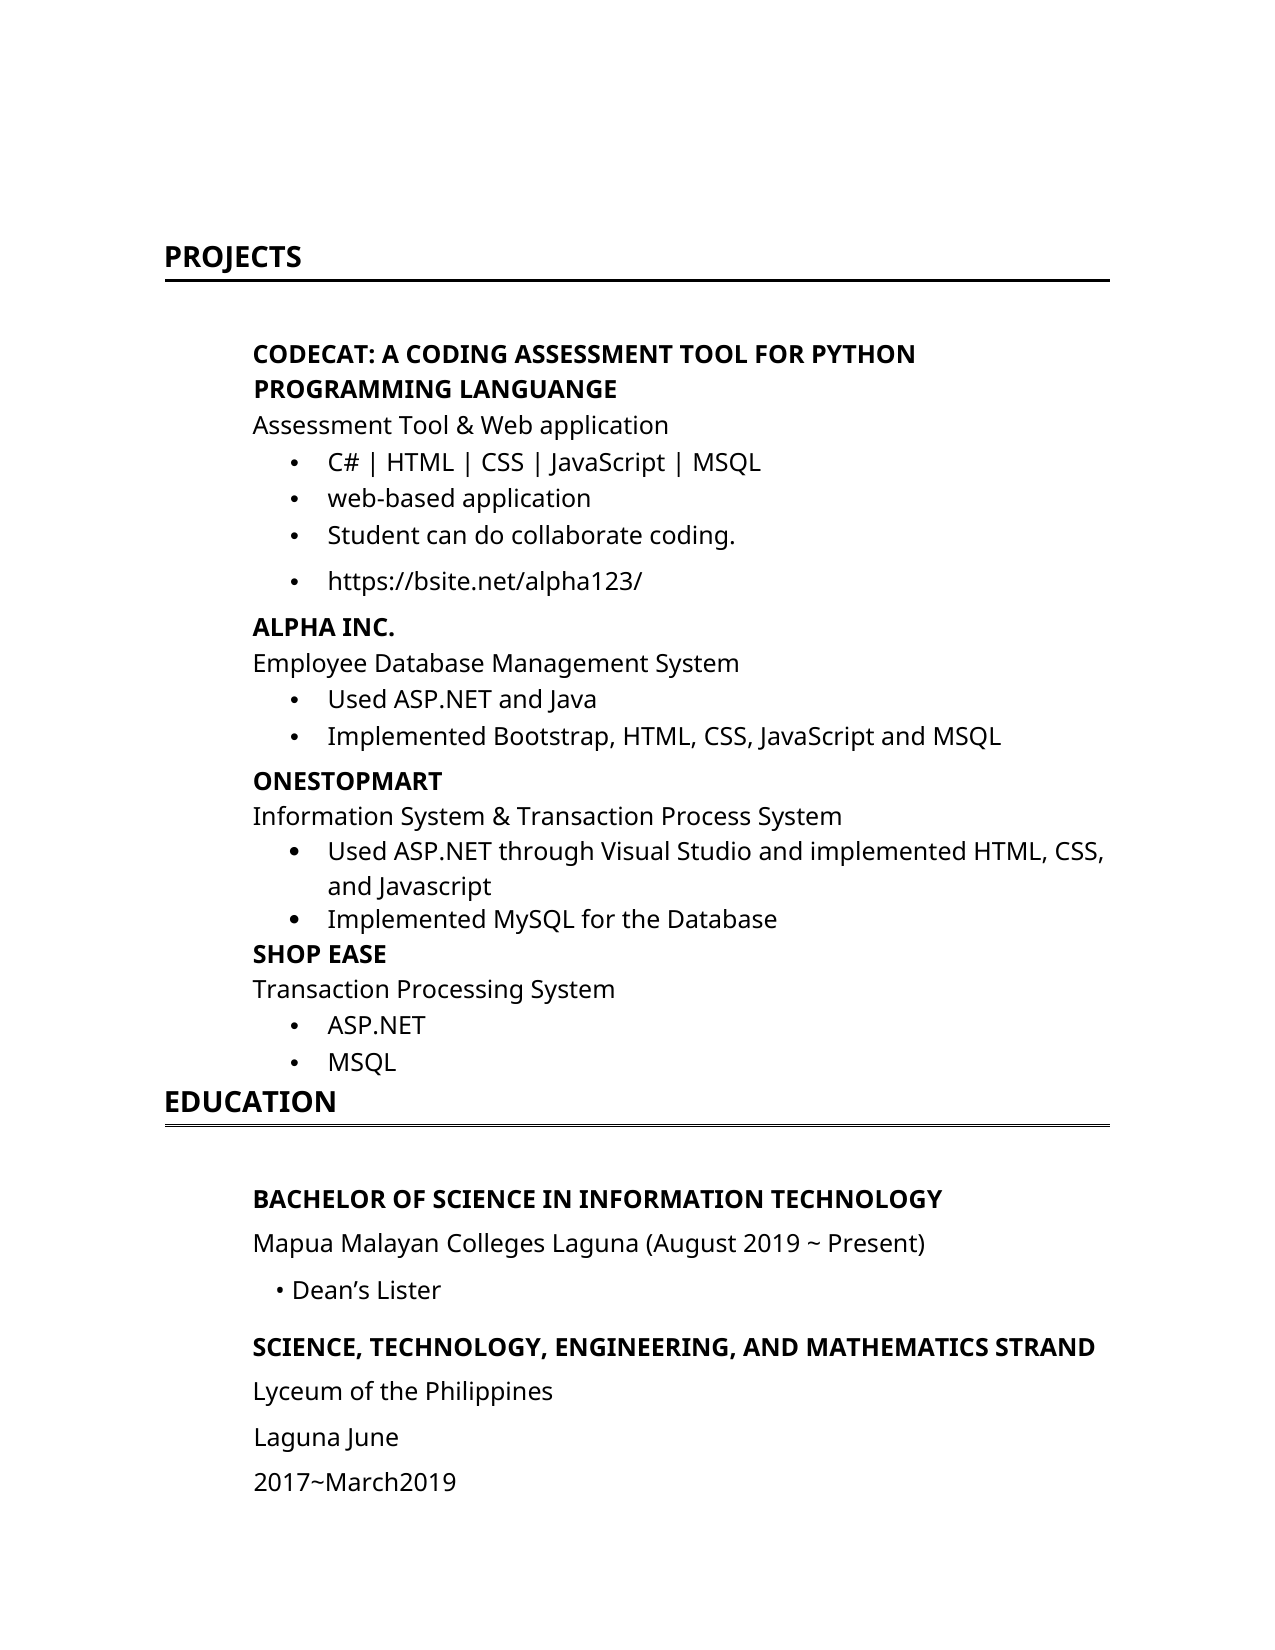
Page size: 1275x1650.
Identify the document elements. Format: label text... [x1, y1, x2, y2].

text Lyceum of the Philippines Laguna June 2017~March2019 [252, 1374, 596, 1499]
subtitle PROJECTS [163, 236, 1110, 276]
text • Dean’s Lister [275, 1273, 1110, 1307]
list Used ASP.NET and Java [290, 682, 1083, 716]
text SCIENCE, TECHNOLOGY, ENGINEERING, AND MATHEMATICS STRAND [252, 1329, 1110, 1363]
text Employee Database Management System [252, 645, 1083, 679]
text SHOP EASE [253, 936, 1110, 970]
text Mapua Malayan Colleges Laguna (August 2019 ~ Present) [252, 1225, 1083, 1259]
list MSQL [290, 1044, 1083, 1078]
list https://bsite.net/alpha123/ [290, 563, 1083, 597]
list C# | HTML | CSS | JavaScript | MSQL [290, 444, 1083, 478]
text CODECAT: A CODING ASSESSMENT TOOL FOR PYTHON PROGRAMMING LANGUANGE [252, 337, 1110, 406]
text BACHELOR OF SCIENCE IN INFORMATION TECHNOLOGY [252, 1181, 1110, 1215]
list Implemented Bootstrap, HTML, CSS, JavaScript and MSQL [290, 718, 1083, 752]
subtitle EDUCATION [163, 1081, 1110, 1121]
text Assessment Tool & Web application [252, 408, 1083, 442]
text ONESTOPMART [253, 764, 1110, 798]
list Used ASP.NET through Visual Studio and implemented HTML, CSS, and Javascript [290, 834, 1110, 902]
list Student can do collaborate coding. [290, 517, 1083, 552]
list web-based application [290, 481, 1083, 515]
text Transaction Processing System [252, 971, 1083, 1005]
list ASP.NET [290, 1008, 1083, 1042]
list Implemented MySQL for the Database [290, 902, 1110, 936]
text Information System & Transaction Process System [253, 799, 1110, 833]
text ALPHA INC. [252, 609, 1110, 643]
